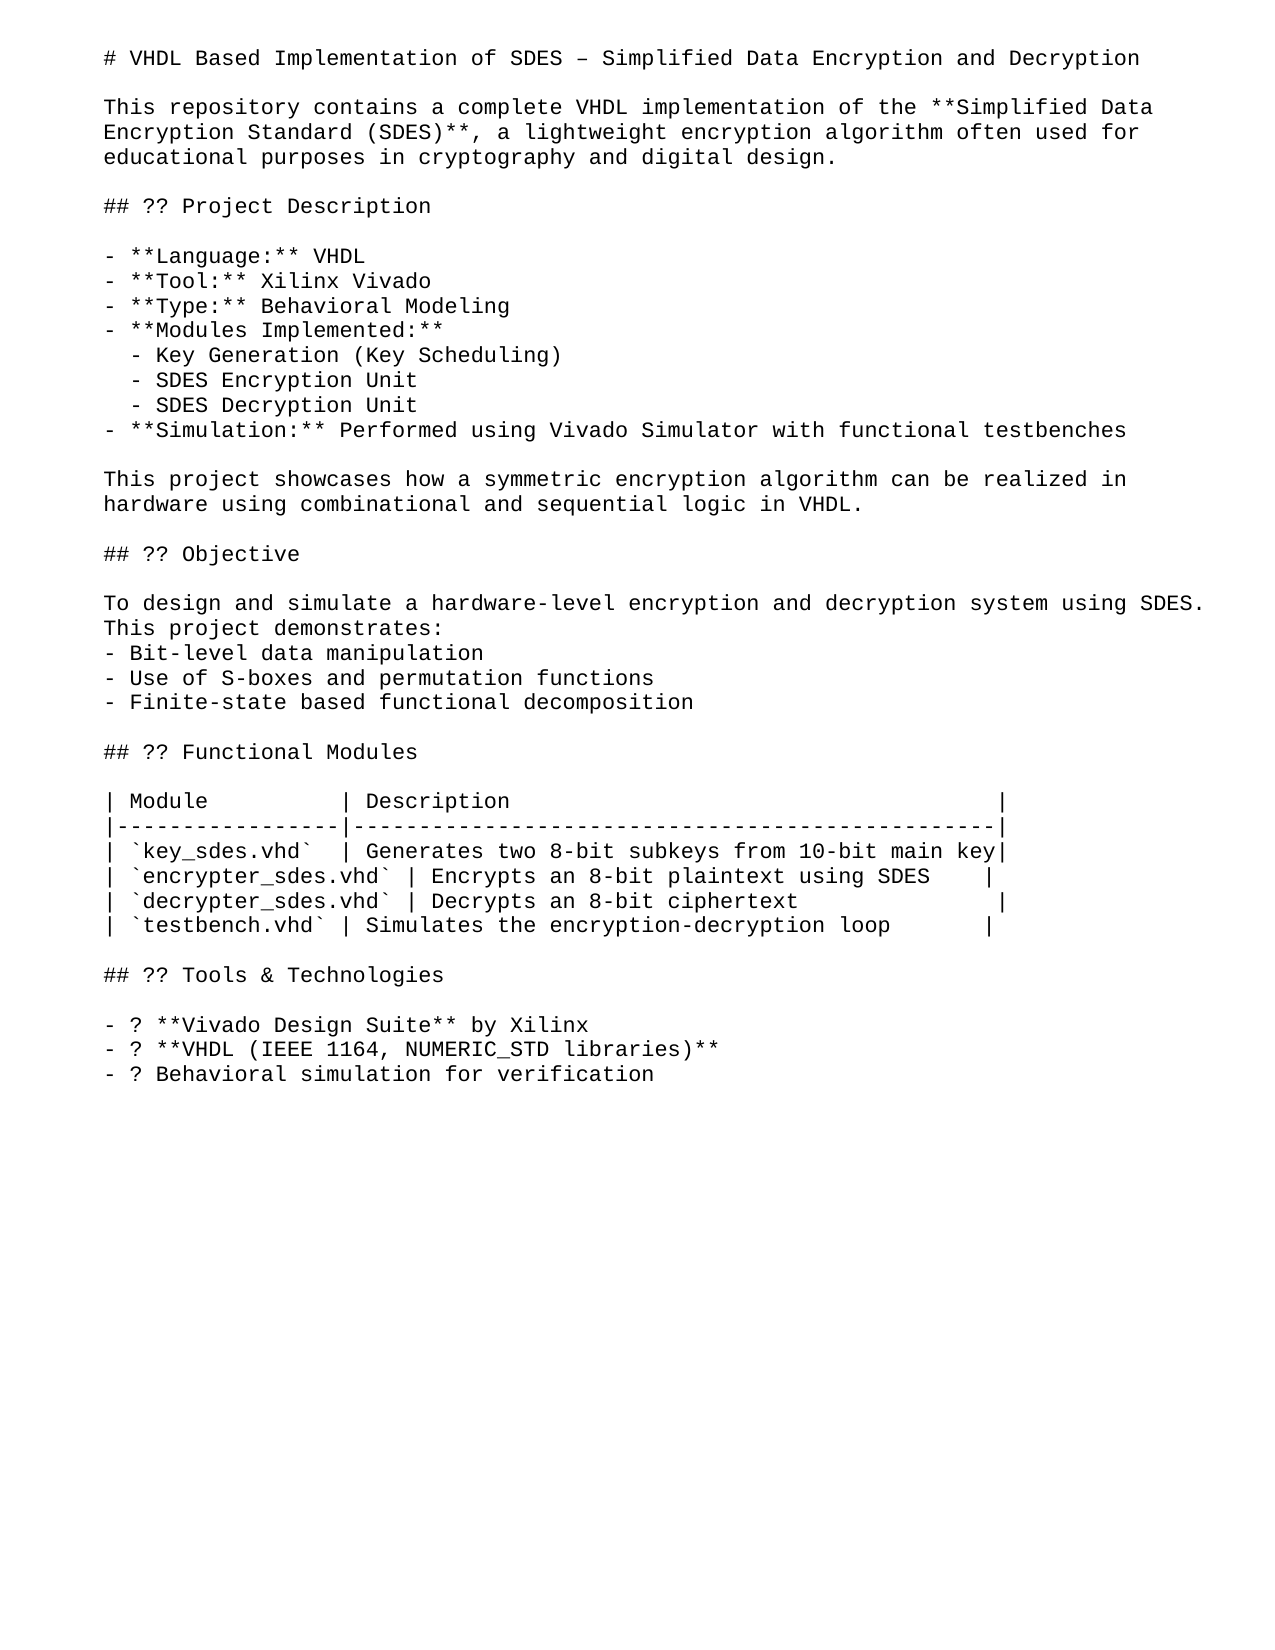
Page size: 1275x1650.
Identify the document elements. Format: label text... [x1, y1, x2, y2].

text # VHDL Based Implementation of SDES – Simplified Data Encryption and Decryption [103, 47, 1237, 72]
text - **Modules Implemented:** [103, 319, 1237, 344]
text | `key_sdes.vhd` | Generates two 8-bit subkeys from 10-bit main key| [103, 840, 1237, 865]
text To design and simulate a hardware-level encryption and decryption system using SDES. This project demonstrates: [103, 592, 1237, 642]
text - ? Behavioral simulation for verification [103, 1063, 1237, 1088]
text - **Language:** VHDL [103, 245, 1237, 270]
text ## ?? Objective [103, 543, 1237, 567]
text - **Tool:** Xilinx Vivado [103, 270, 1237, 295]
text - Finite-state based functional decomposition [103, 691, 1237, 716]
text - Use of S-boxes and permutation functions [103, 667, 1237, 691]
text ## ?? Project Description [103, 196, 1237, 220]
text ## ?? Functional Modules [103, 741, 1237, 766]
text | `testbench.vhd` | Simulates the encryption-decryption loop | [103, 914, 1237, 939]
text ## ?? Tools & Technologies [103, 964, 1237, 989]
text | `decrypter_sdes.vhd` | Decrypts an 8-bit ciphertext | [103, 890, 1237, 914]
text This repository contains a complete VHDL implementation of the **Simplified Data Encryption Standard (SDES)**, a lightweight encryption algorithm often used for educational purposes in cryptography and digital design. [103, 96, 1237, 171]
text | `encrypter_sdes.vhd` | Encrypts an 8-bit plaintext using SDES | [103, 865, 1237, 890]
text |-----------------|-------------------------------------------------| [103, 815, 1237, 840]
text - ? **VHDL (IEEE 1164, NUMERIC_STD libraries)** [103, 1038, 1237, 1063]
text | Module | Description | [103, 791, 1237, 815]
text - ? **Vivado Design Suite** by Xilinx [103, 1014, 1237, 1038]
text - SDES Decryption Unit [103, 394, 1237, 419]
text - **Type:** Behavioral Modeling [103, 295, 1237, 319]
text This project showcases how a symmetric encryption algorithm can be realized in hardware using combinational and sequential logic in VHDL. [103, 468, 1237, 518]
text - Bit-level data manipulation [103, 642, 1237, 667]
text - Key Generation (Key Scheduling) [103, 344, 1237, 369]
text - SDES Encryption Unit [103, 369, 1237, 394]
text - **Simulation:** Performed using Vivado Simulator with functional testbenches [103, 419, 1237, 443]
